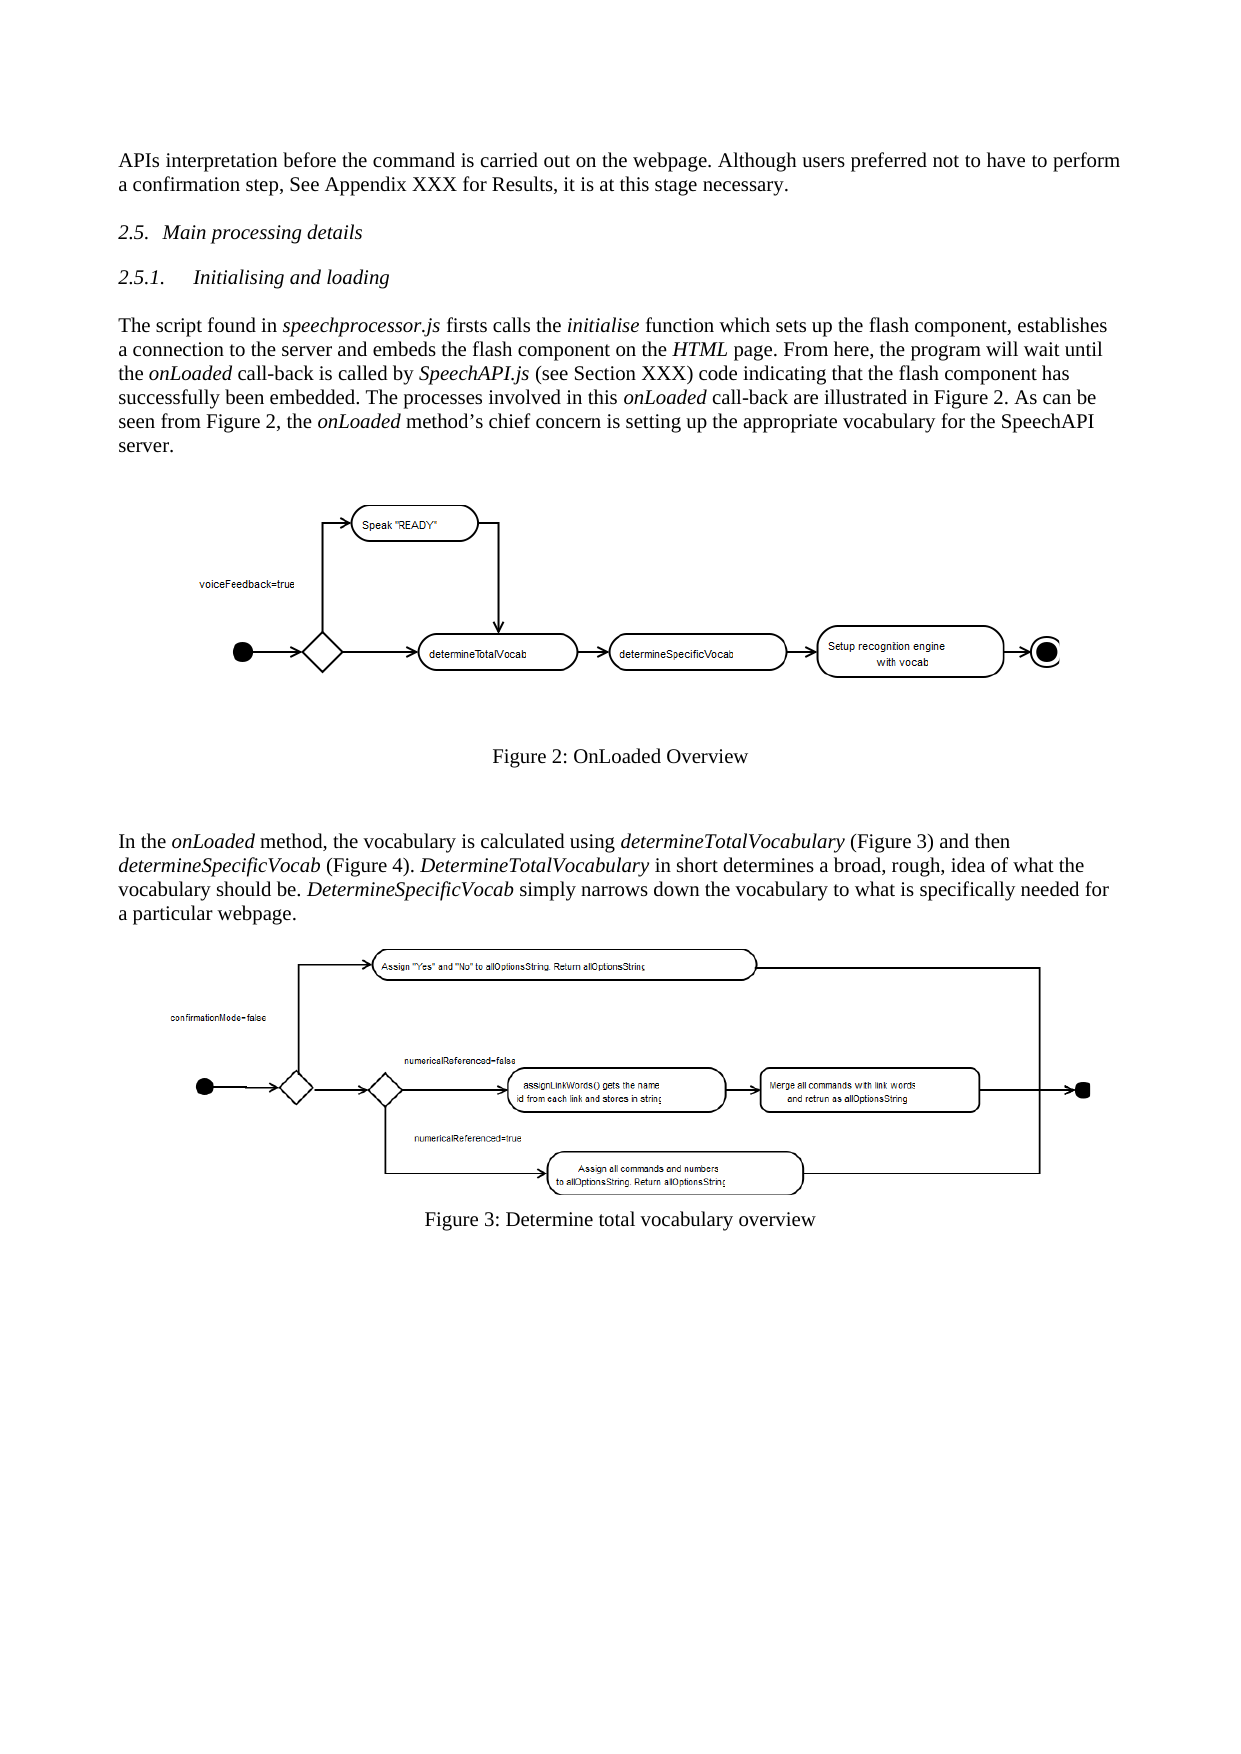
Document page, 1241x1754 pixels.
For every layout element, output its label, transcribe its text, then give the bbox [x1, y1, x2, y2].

subtitle Initialising and loading [118, 265, 1122, 289]
text Figure 2: OnLoaded Overview [118, 743, 1122, 768]
subtitle Main processing details [118, 220, 1122, 244]
picture [180, 505, 1060, 731]
picture [150, 949, 1091, 1195]
text Figure 3: Determine total vocabulary overview [118, 1207, 1122, 1231]
text In the onLoaded method, the vocabulary is calculated using determineTotalVocabulary (Figure 3) and then determineSpecificVocab (Figure 4). DetermineTotalVocabulary in short determines a broad, rough, idea of what the vocabulary should be. DetermineSpecificVocab simply narrows down the vocabulary to what is specifically needed for a particular webpage. [118, 829, 1122, 925]
